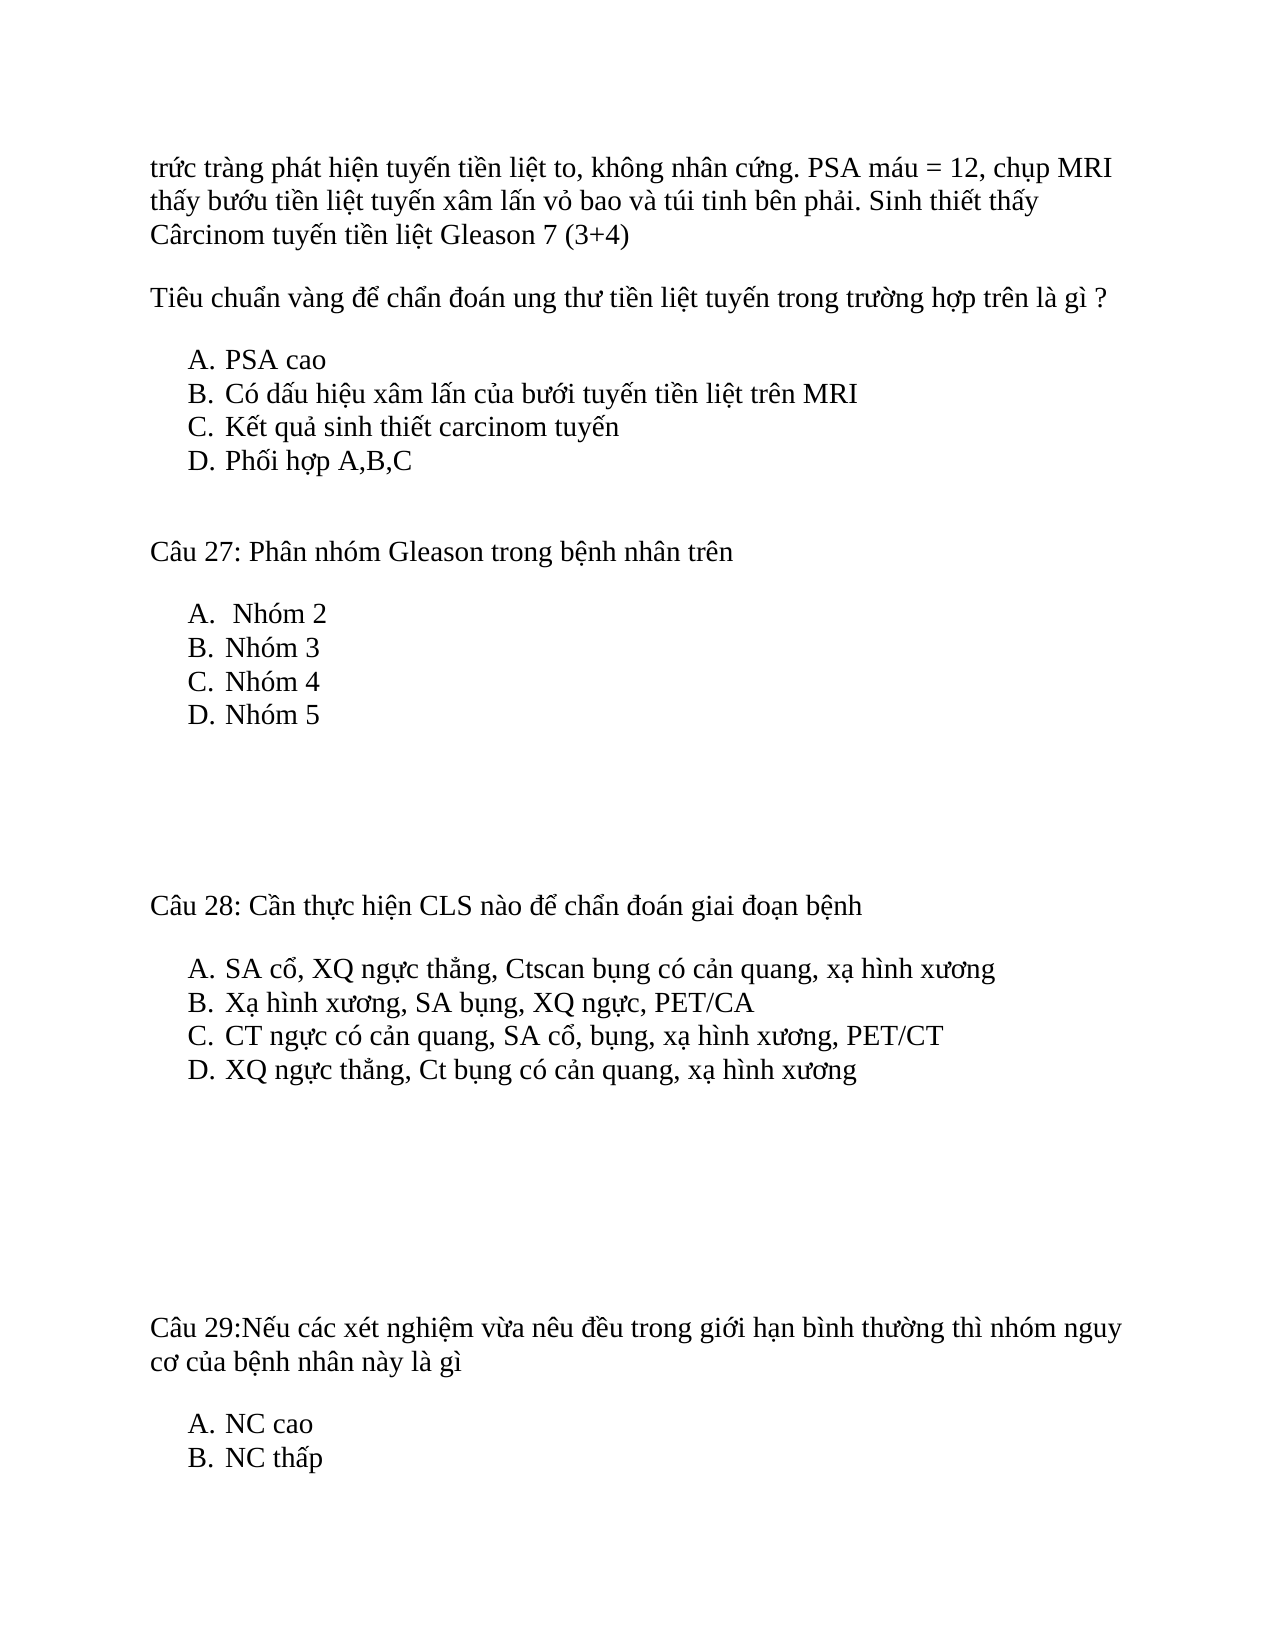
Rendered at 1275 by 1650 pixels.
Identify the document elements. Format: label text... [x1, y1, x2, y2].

list Xạ hình xương, SA bụng, XQ ngực, PET/CA [187, 985, 1125, 1018]
text Câu 29:Nếu các xét nghiệm vừa nêu đều trong giới hạn bình thường thì nhóm nguy cơ của bệnh nhân này là gì [150, 1310, 1125, 1377]
list NC thấp [187, 1440, 1125, 1474]
text Câu 27: Phân nhóm Gleason trong bệnh nhân trên [150, 534, 1125, 567]
list Nhóm 5 [187, 697, 1125, 859]
list Kết quả sinh thiết carcinom tuyến [187, 409, 1125, 443]
list Có dấu hiệu xâm lấn của bưới tuyến tiền liệt trên MRI [187, 376, 1125, 409]
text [150, 150, 1125, 251]
list Nhóm 2 [187, 597, 1125, 630]
list Phối hợp A,B,C [187, 443, 1125, 505]
list Nhóm 3 [187, 630, 1125, 664]
list PSA cao [187, 342, 1125, 376]
text Tiêu chuẩn vàng để chẩn đoán ung thư tiền liệt tuyến trong trường hợp trên là gì ? [150, 280, 1125, 313]
list SA cổ, XQ ngực thẳng, Ctscan bụng có cản quang, xạ hình xương [187, 951, 1125, 985]
list CT ngực có cản quang, SA cổ, bụng, xạ hình xương, PET/CT [187, 1018, 1125, 1052]
text Câu 28: Cần thực hiện CLS nào để chẩn đoán giai đoạn bệnh [150, 888, 1125, 922]
list Nhóm 4 [187, 664, 1125, 697]
list XQ ngực thẳng, Ct bụng có cản quang, xạ hình xương [187, 1052, 1125, 1281]
list NC cao [187, 1407, 1125, 1440]
